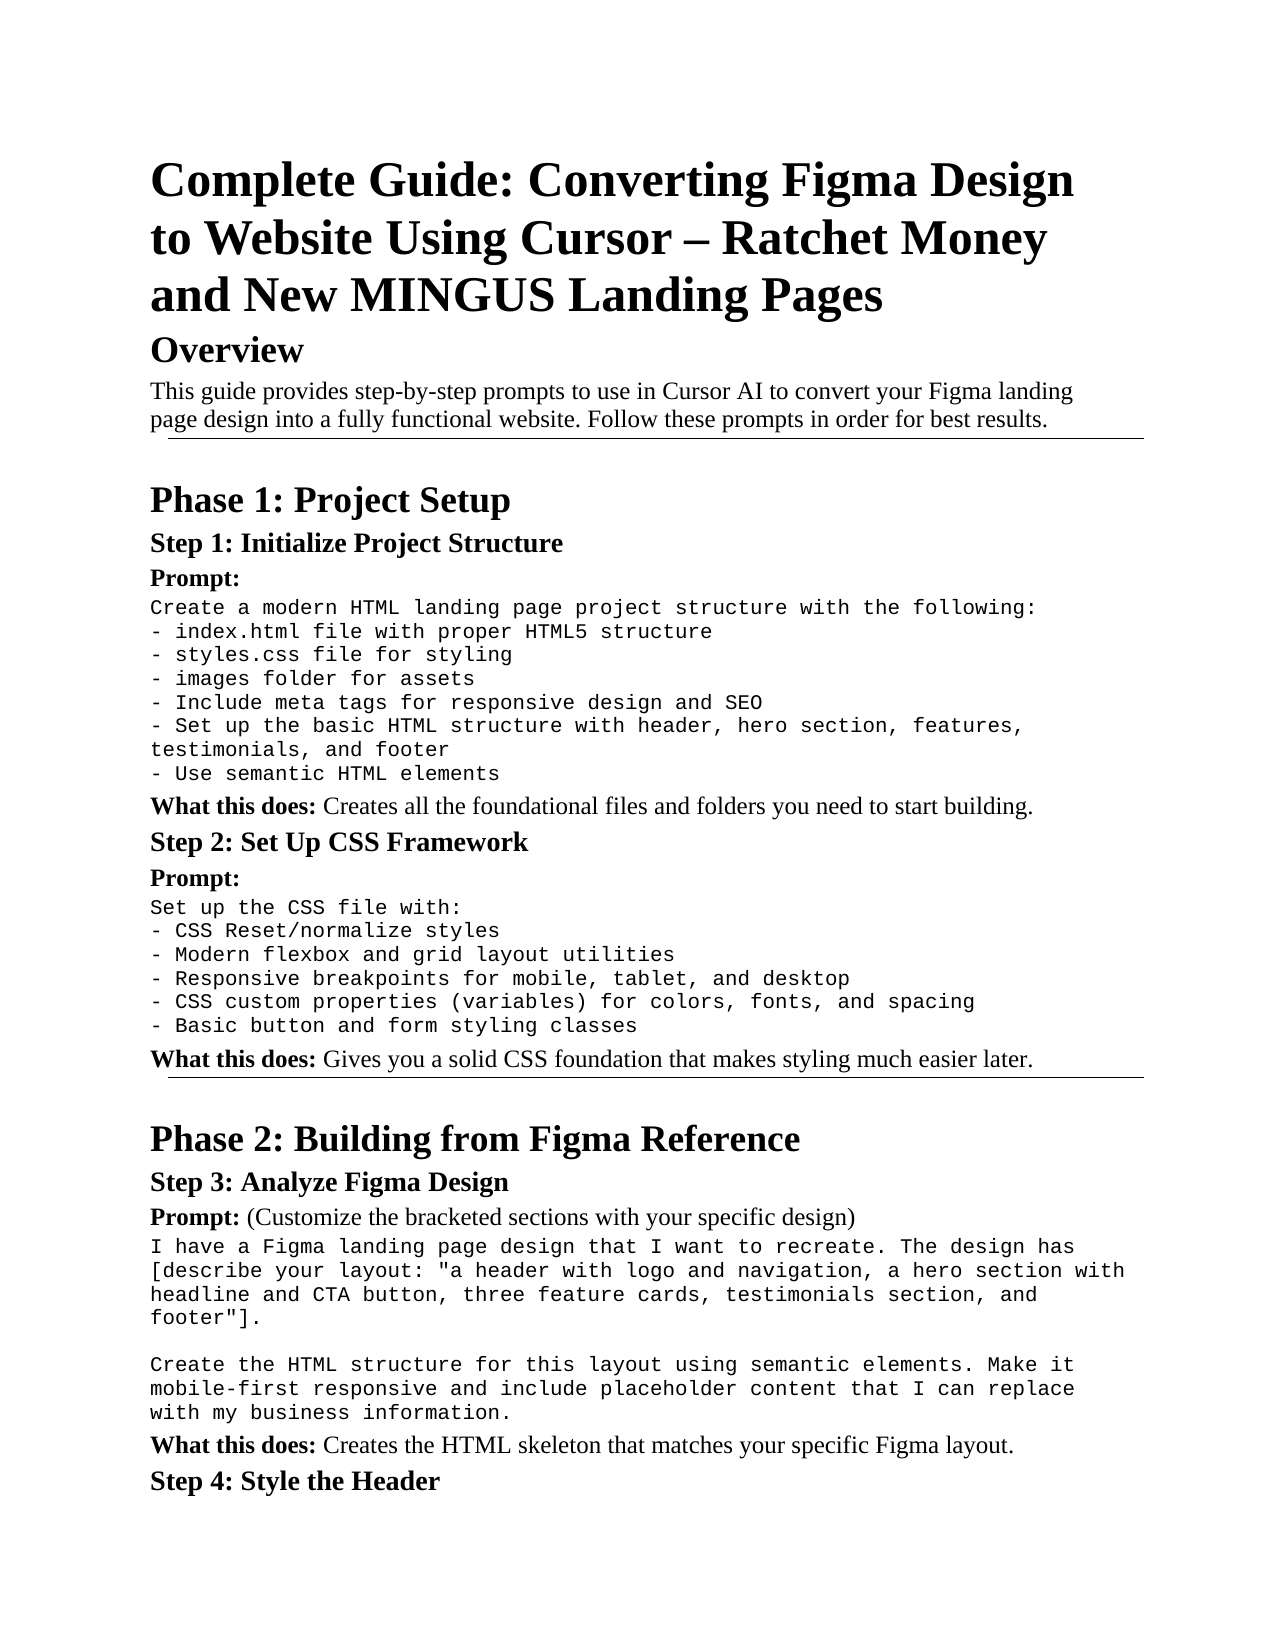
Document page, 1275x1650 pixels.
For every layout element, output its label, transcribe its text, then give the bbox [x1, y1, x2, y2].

text Prompt: (Customize the bracketed sections with your specific design) [150, 1202, 1125, 1231]
text This guide provides step-by-step prompts to use in Cursor AI to convert your Figma landing page design into a fully functional website. Follow these prompts in order for best results. [150, 376, 1125, 433]
text - Modern flexbox and grid layout utilities [150, 944, 1125, 968]
text Phase 2: Building from Figma Reference [150, 1117, 1125, 1160]
text - styles.css file for styling [150, 644, 1125, 668]
text What this does: Creates all the foundational files and folders you need to start building. [150, 791, 1125, 820]
text I have a Figma landing page design that I want to recreate. The design has [describe your layout: "a header with logo and navigation, a hero section with headline and CTA button, three feature cards, testimonials section, and footer"]. [150, 1236, 1125, 1331]
text - Use semantic HTML elements [150, 763, 1125, 786]
text - CSS Reset/normalize styles [150, 920, 1125, 944]
text What this does: Gives you a solid CSS foundation that makes styling much easier later. [150, 1044, 1125, 1072]
text Prompt: [150, 863, 1125, 892]
text - Include meta tags for responsive design and SEO [150, 692, 1125, 715]
text - images folder for assets [150, 668, 1125, 692]
text Create a modern HTML landing page project structure with the following: [150, 597, 1125, 621]
text - CSS custom properties (variables) for colors, fonts, and spacing [150, 991, 1125, 1015]
text Step 4: Style the Header [150, 1464, 1125, 1497]
text Create the HTML structure for this layout using semantic elements. Make it mobile-first responsive and include placeholder content that I can replace with my business information. [150, 1354, 1125, 1425]
text Prompt: [150, 563, 1125, 592]
text Step 1: Initialize Project Structure [150, 526, 1125, 558]
text - Basic button and form styling classes [150, 1015, 1125, 1038]
text Step 2: Set Up CSS Framework [150, 825, 1125, 858]
text Step 3: Analyze Figma Design [150, 1165, 1125, 1197]
text Set up the CSS file with: [150, 897, 1125, 920]
text Overview [150, 328, 1125, 371]
text - Responsive breakpoints for mobile, tablet, and desktop [150, 968, 1125, 991]
text Phase 1: Project Setup [150, 478, 1125, 521]
text Complete Guide: Converting Figma Design to Website Using Cursor – Ratchet Money and New MINGUS Landing Pages [150, 150, 1125, 322]
text What this does: Creates the HTML skeleton that matches your specific Figma layout. [150, 1431, 1125, 1459]
text - index.html file with proper HTML5 structure [150, 621, 1125, 644]
text - Set up the basic HTML structure with header, hero section, features, testimonials, and footer [150, 715, 1125, 763]
